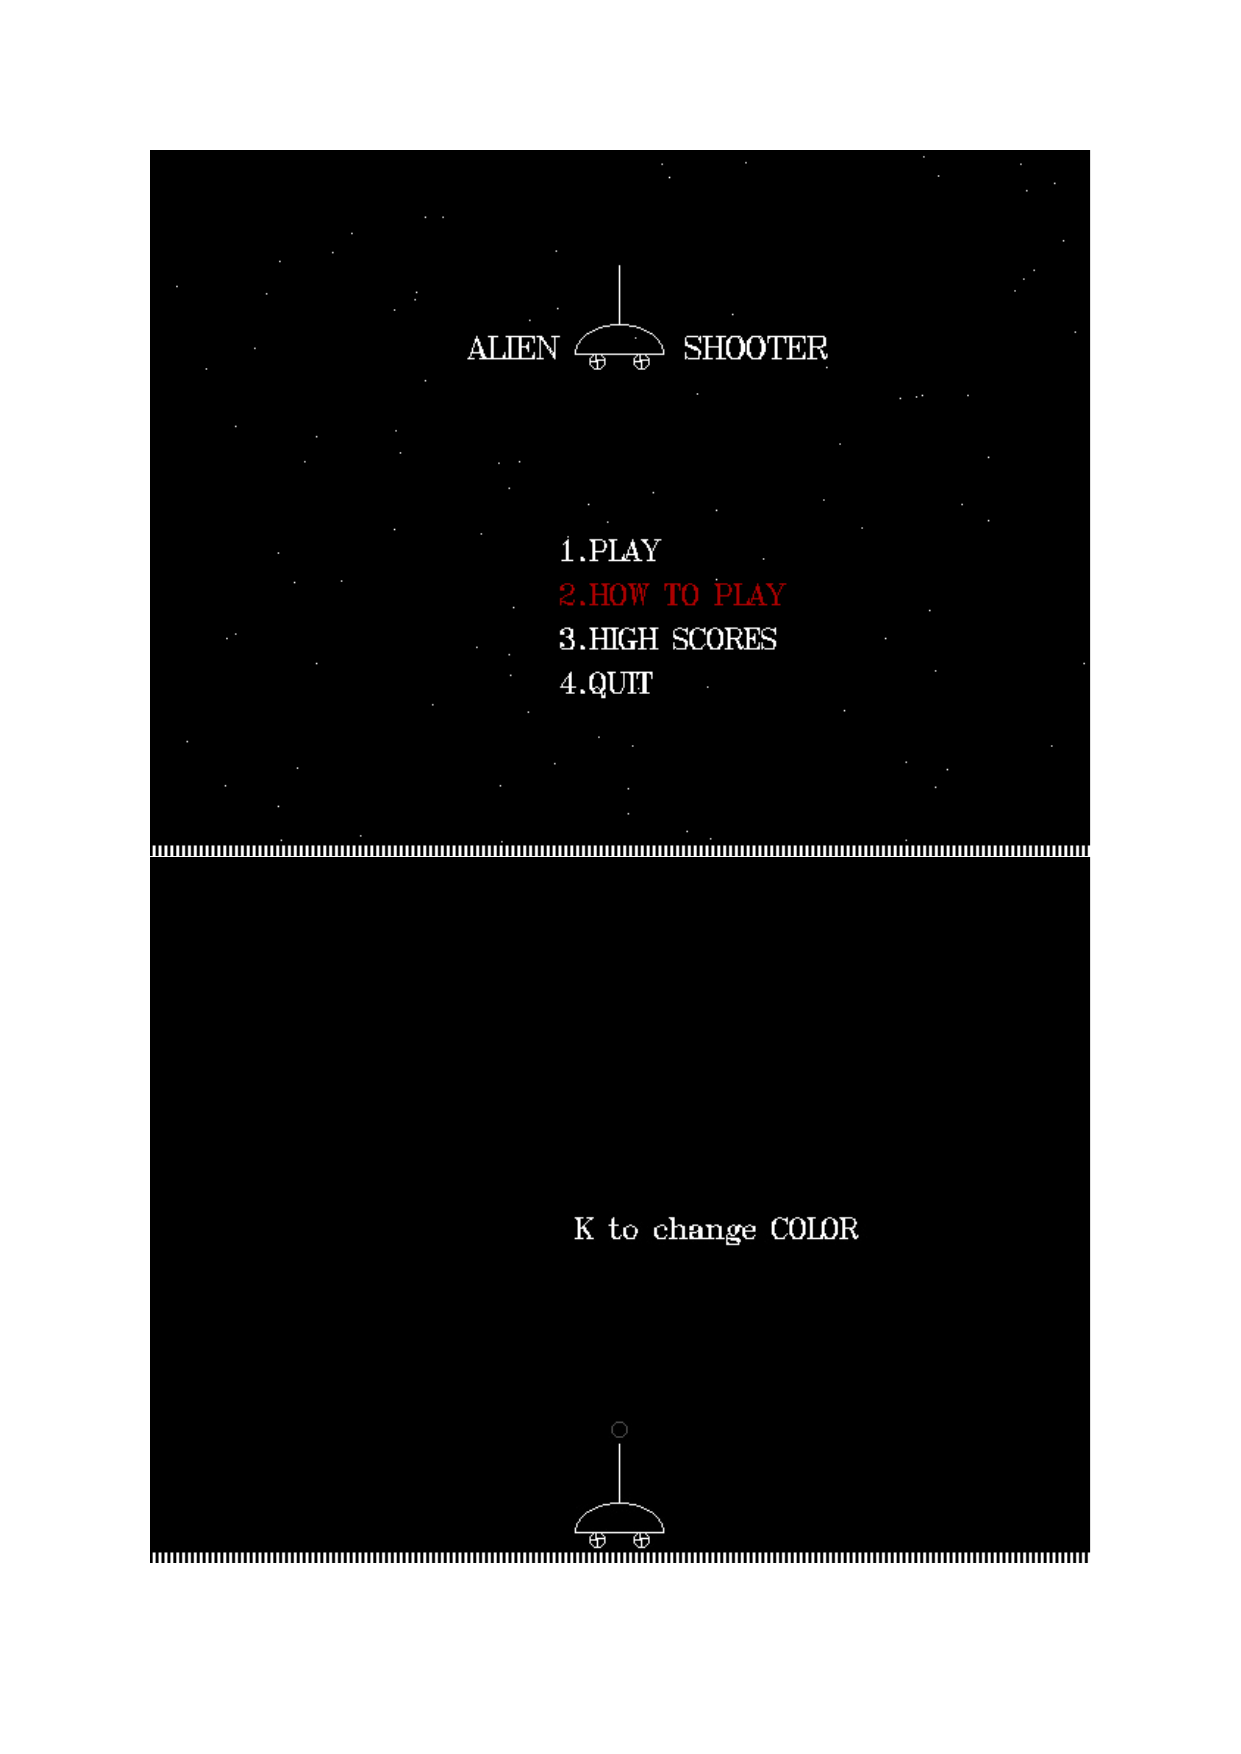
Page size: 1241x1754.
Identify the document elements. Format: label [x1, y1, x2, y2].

picture [150, 857, 1091, 1563]
picture [150, 150, 1091, 856]
